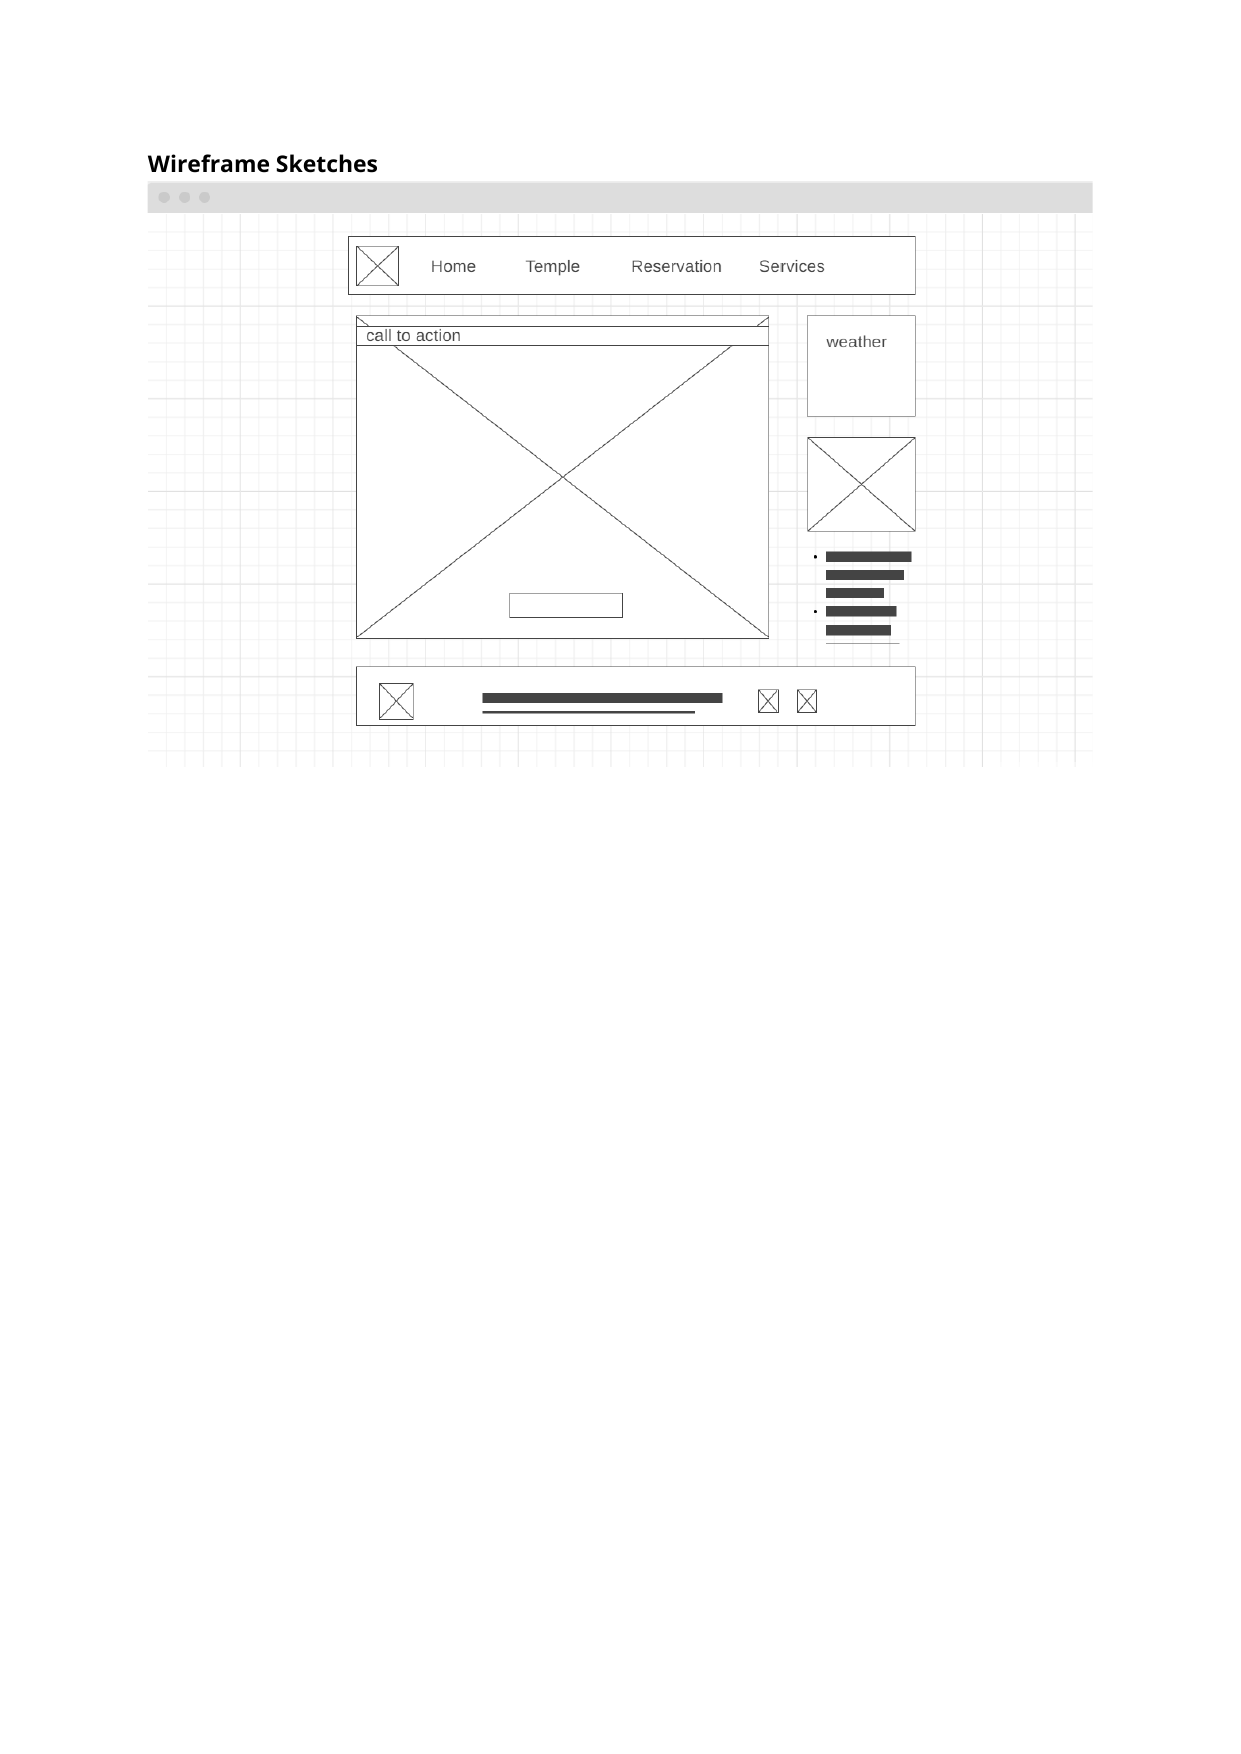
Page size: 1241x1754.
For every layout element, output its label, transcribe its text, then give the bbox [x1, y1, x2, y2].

picture [147, 181, 1093, 767]
text Wireframe Sketches [148, 148, 1092, 181]
